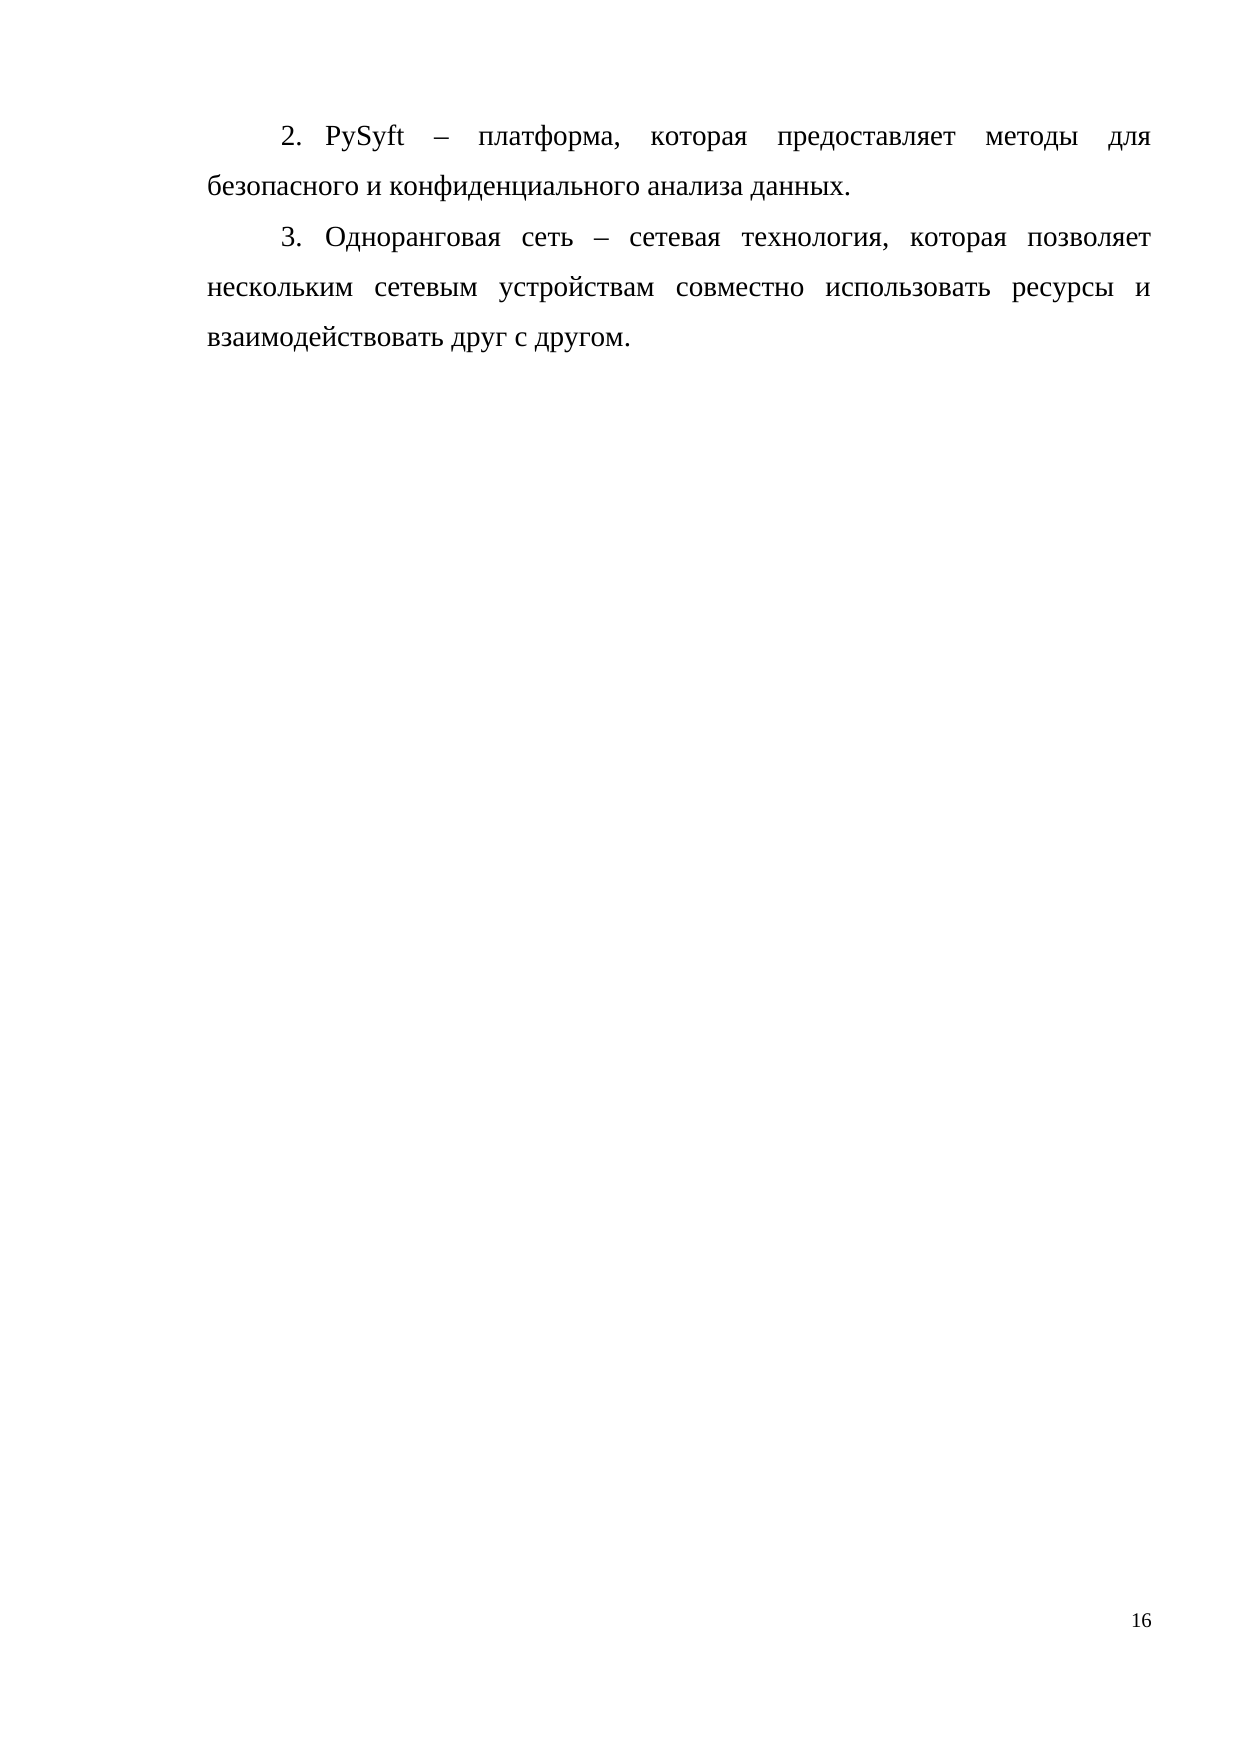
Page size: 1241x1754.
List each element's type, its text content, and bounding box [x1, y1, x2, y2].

list PySyft – платформа, которая предоставляет методы для безопасного и конфиденциального анализа данных. [207, 118, 1152, 202]
list Одноранговая сеть – сетевая технология, которая позволяет нескольким сетевым устройствам совместно использовать ресурсы и взаимодействовать друг с другом. [207, 219, 1152, 353]
